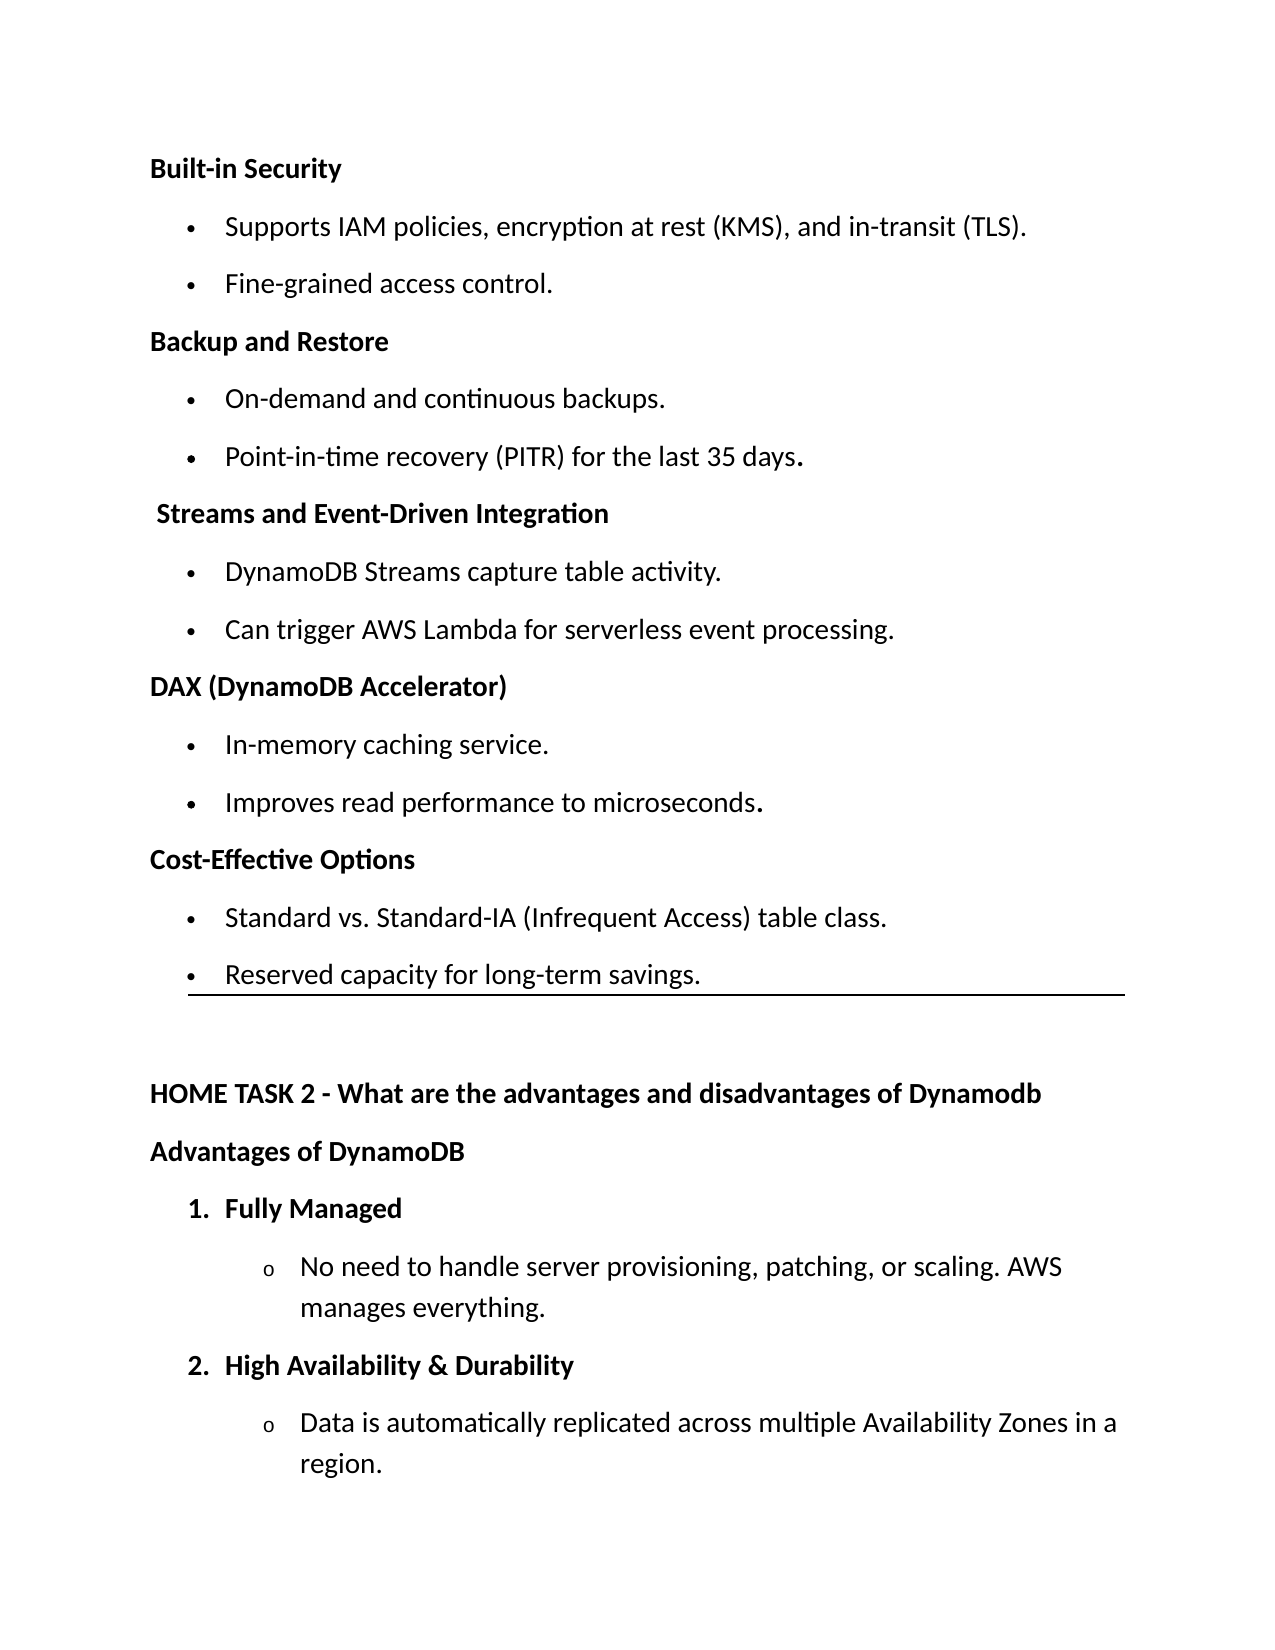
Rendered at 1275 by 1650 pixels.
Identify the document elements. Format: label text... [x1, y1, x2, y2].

list Data is automatically replicated across multiple Availability Zones in a region. [262, 1404, 1125, 1481]
list Fine-grained access control. [187, 265, 1125, 301]
list Point-in-time recovery (PITR) for the last 35 days. [187, 438, 1125, 474]
text Advantages of DynamoDB [150, 1133, 1125, 1168]
text DAX (DynamoDB Accelerator) [150, 668, 1125, 704]
list No need to handle server provisioning, patching, or scaling. AWS manages everything. [262, 1248, 1125, 1325]
list Reserved capacity for long-term savings. [187, 956, 1125, 996]
list Standard vs. Standard-IA (Infrequent Access) table class. [187, 899, 1125, 934]
list High Availability & Durability [187, 1347, 1125, 1382]
list On-demand and continuous backups. [187, 380, 1125, 416]
list DynamoDB Streams capture table activity. [187, 553, 1125, 589]
text Cost-Effective Options [150, 841, 1125, 877]
list Can trigger AWS Lambda for serverless event processing. [187, 611, 1125, 646]
list In-memory caching service. [187, 726, 1125, 762]
text Backup and Restore [150, 323, 1125, 358]
list Improves read performance to microseconds. [187, 784, 1125, 819]
list Supports IAM policies, encryption at rest (KMS), and in-transit (TLS). [187, 208, 1125, 243]
text Built-in Security [150, 150, 1125, 186]
text Streams and Event-Driven Integration [150, 496, 1125, 531]
text HOME TASK 2 - What are the advantages and disadvantages of Dynamodb [150, 1075, 1125, 1111]
list Fully Managed [187, 1191, 1125, 1226]
